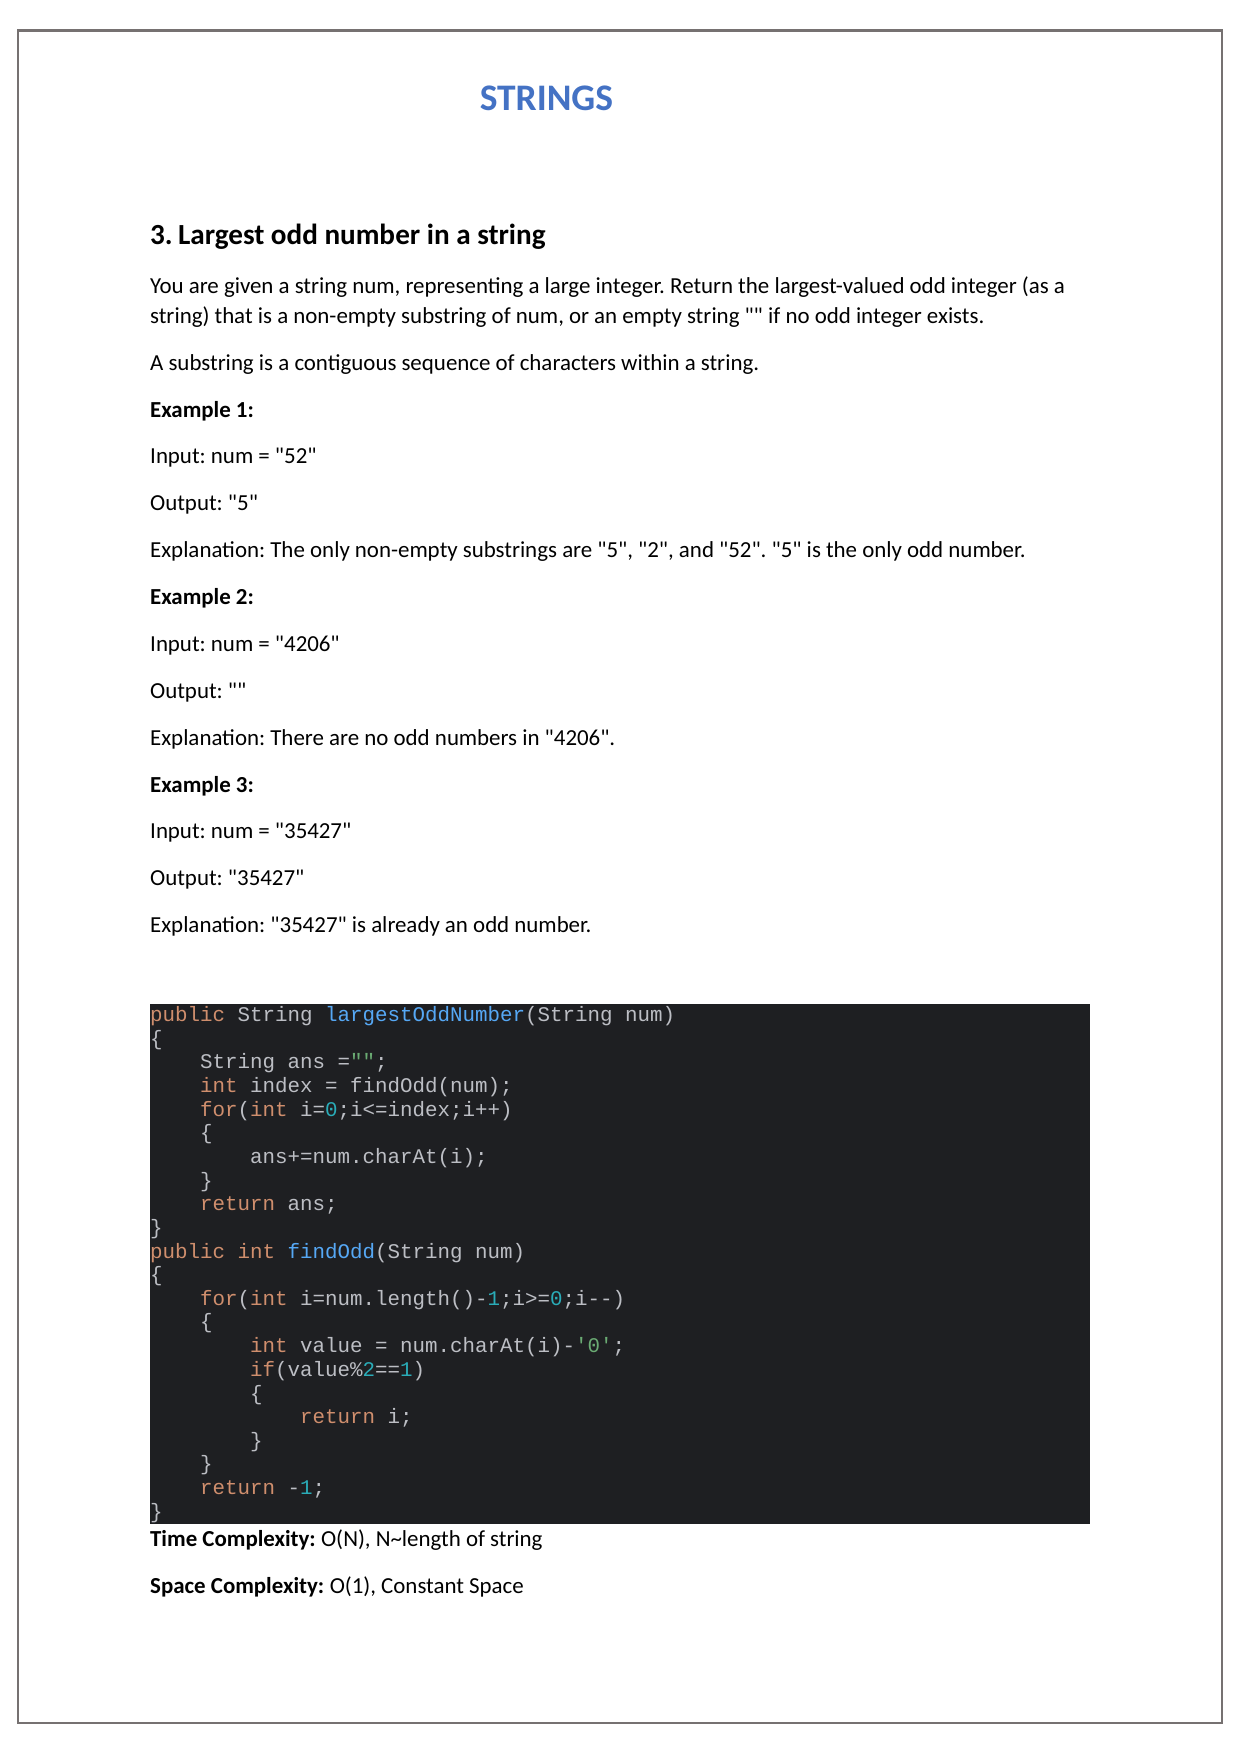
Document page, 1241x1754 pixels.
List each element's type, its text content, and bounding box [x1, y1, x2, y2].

text Example 1: [150, 395, 1090, 423]
text Explanation: The only non-empty substrings are "5", "2", and "52". "5" is the only odd number. [150, 535, 1090, 563]
text Output: "35427" [150, 863, 1090, 892]
text Input: num = "52" [150, 442, 1090, 470]
text Time Complexity: O(N), N~length of string [150, 1524, 1090, 1552]
text Explanation: "35427" is already an odd number. [150, 910, 1090, 938]
text Space Complexity: O(1), Constant Space [150, 1571, 1090, 1599]
text You are given a string num, representing a large integer. Return the largest-valued odd integer (as a string) that is a non-empty substring of num, or an empty string "" if no odd integer exists. [150, 271, 1090, 329]
text Input: num = "35427" [150, 817, 1090, 845]
text Output: "5" [150, 488, 1090, 517]
text Input: num = "4206" [150, 629, 1090, 657]
text Example 2: [150, 582, 1090, 610]
text Output: "" [150, 676, 1090, 704]
text A substring is a contiguous sequence of characters within a string. [150, 348, 1090, 376]
text Explanation: There are no odd numbers in "4206". [150, 723, 1090, 751]
text 3. Largest odd number in a string [150, 216, 1090, 251]
text Example 3: [150, 770, 1090, 798]
text public String largestOddNumber(String num) { String ans =""; int index = findOdd(num); for(int i=0;i<=index;i++) { ans+=num.charAt(i); } return ans; } public int findOdd(String num) { for(int i=num.length()-1;i>=0;i--) { int value = num.charAt(i)-'0'; if(value%2==1) { return i; } } return -1; } [150, 1004, 1090, 1524]
